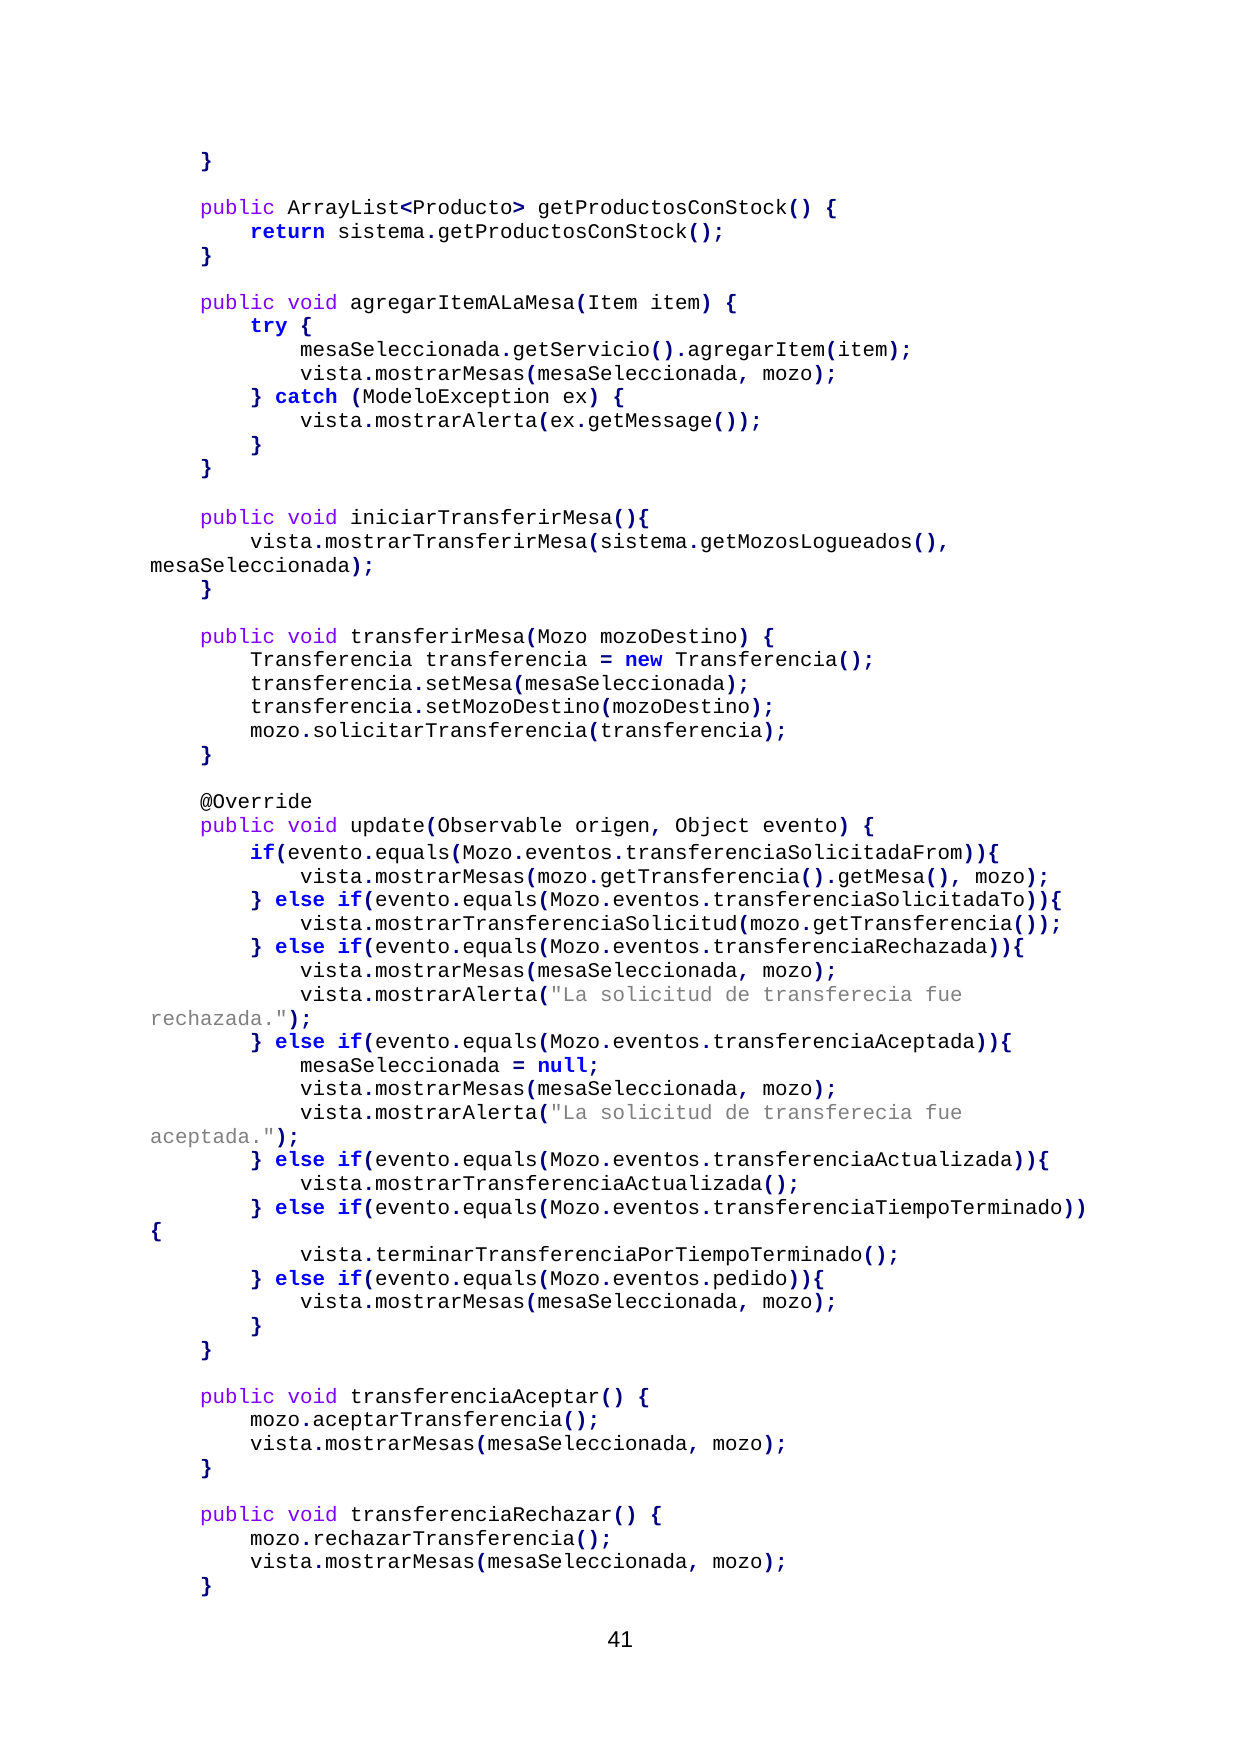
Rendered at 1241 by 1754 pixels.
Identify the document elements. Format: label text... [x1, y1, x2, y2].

text } [150, 457, 1090, 481]
text try { [150, 316, 1090, 339]
text vista.mostrarMesas(mesaSeleccionada, mozo); [150, 1291, 1090, 1315]
text } else if(evento.equals(Mozo.eventos.transferenciaSolicitadaTo)){ [150, 889, 1090, 913]
text } [150, 434, 1090, 457]
text } [150, 1338, 1090, 1362]
text } else if(evento.equals(Mozo.eventos.pedido)){ [150, 1268, 1090, 1291]
text vista.mostrarTransferirMesa(sistema.getMozosLogueados(), mesaSeleccionada); [150, 531, 1090, 578]
text } else if(evento.equals(Mozo.eventos.transferenciaTiempoTerminado)){ [150, 1197, 1090, 1244]
text if(evento.equals(Mozo.eventos.transferenciaSolicitadaFrom)){ [150, 842, 1090, 866]
text mozo.aceptarTransferencia(); [150, 1409, 1090, 1433]
text public void iniciarTransferirMesa(){ [150, 507, 1090, 531]
text } [150, 1315, 1090, 1338]
text mozo.rechazarTransferencia(); [150, 1528, 1090, 1551]
text } [150, 1575, 1090, 1599]
text transferencia.setMesa(mesaSeleccionada); [150, 673, 1090, 697]
text } [150, 244, 1090, 268]
text vista.terminarTransferenciaPorTiempoTerminado(); [150, 1244, 1090, 1268]
text @Override [150, 791, 1090, 815]
text vista.mostrarTransferenciaActualizada(); [150, 1173, 1090, 1197]
text return sistema.getProductosConStock(); [150, 221, 1090, 244]
text } else if(evento.equals(Mozo.eventos.transferenciaActualizada)){ [150, 1149, 1090, 1173]
text vista.mostrarTransferenciaSolicitud(mozo.getTransferencia()); [150, 913, 1090, 937]
text vista.mostrarMesas(mozo.getTransferencia().getMesa(), mozo); [150, 866, 1090, 889]
text vista.mostrarMesas(mesaSeleccionada, mozo); [150, 363, 1090, 386]
text vista.mostrarMesas(mesaSeleccionada, mozo); [150, 1078, 1090, 1102]
text vista.mostrarMesas(mesaSeleccionada, mozo); [150, 960, 1090, 984]
text public void agregarItemALaMesa(Item item) { [150, 292, 1090, 316]
text vista.mostrarMesas(mesaSeleccionada, mozo); [150, 1433, 1090, 1457]
text vista.mostrarAlerta("La solicitud de transferecia fue rechazada."); [150, 984, 1090, 1031]
text public void update(Observable origen, Object evento) { [150, 815, 1090, 838]
text } [150, 744, 1090, 767]
text public void transferenciaAceptar() { [150, 1386, 1090, 1409]
text transferencia.setMozoDestino(mozoDestino); [150, 697, 1090, 720]
text Transferencia transferencia = new Transferencia(); [150, 649, 1090, 673]
text } [150, 1457, 1090, 1480]
text public ArrayList<Producto> getProductosConStock() { [150, 197, 1090, 221]
text vista.mostrarAlerta(ex.getMessage()); [150, 410, 1090, 434]
text mozo.solicitarTransferencia(transferencia); [150, 720, 1090, 744]
text } else if(evento.equals(Mozo.eventos.transferenciaRechazada)){ [150, 937, 1090, 960]
text public void transferenciaRechazar() { [150, 1504, 1090, 1528]
text vista.mostrarMesas(mesaSeleccionada, mozo); [150, 1551, 1090, 1575]
text } [150, 578, 1090, 602]
text mesaSeleccionada = null; [150, 1055, 1090, 1078]
text } [150, 150, 1090, 174]
text vista.mostrarAlerta("La solicitud de transferecia fue aceptada."); [150, 1102, 1090, 1149]
text } catch (ModeloException ex) { [150, 386, 1090, 410]
text } else if(evento.equals(Mozo.eventos.transferenciaAceptada)){ [150, 1031, 1090, 1055]
text public void transferirMesa(Mozo mozoDestino) { [150, 626, 1090, 649]
text mesaSeleccionada.getServicio().agregarItem(item); [150, 339, 1090, 363]
